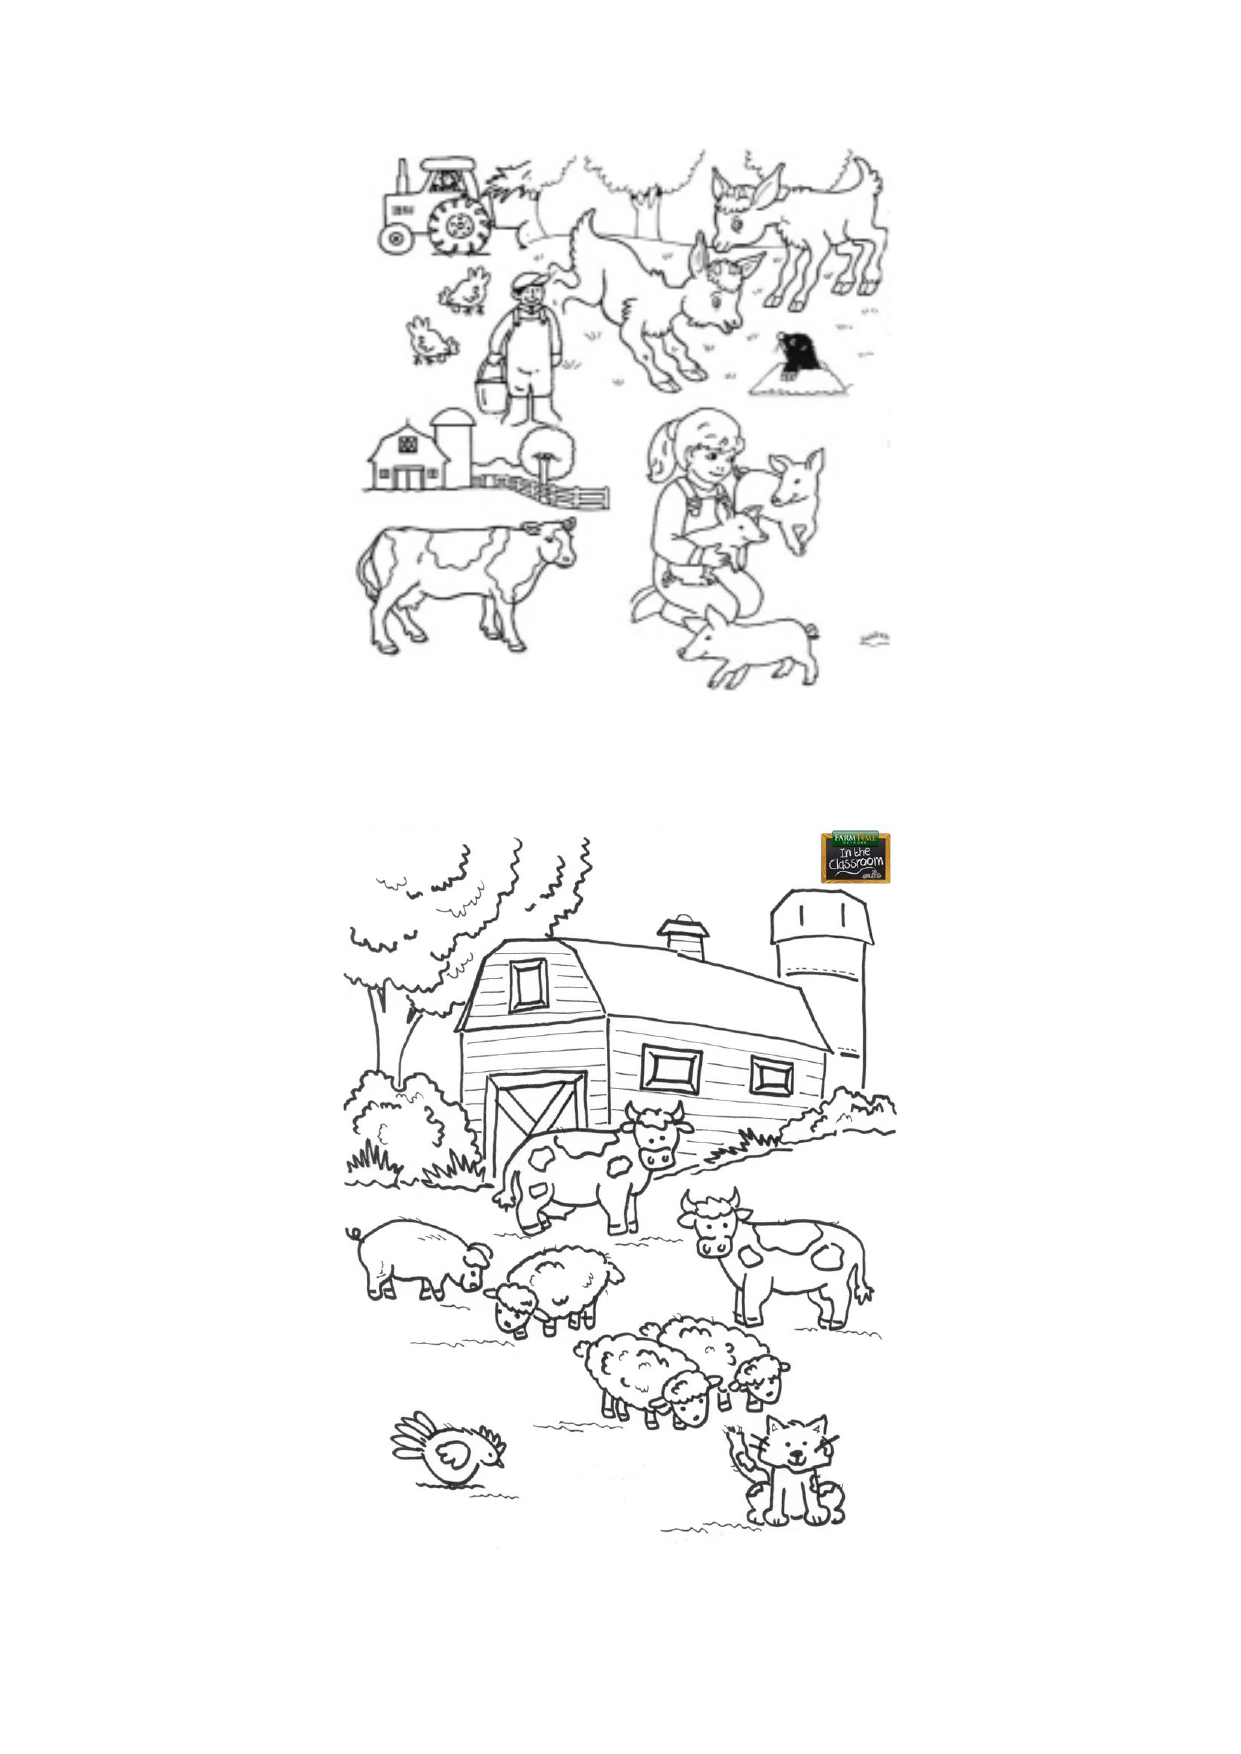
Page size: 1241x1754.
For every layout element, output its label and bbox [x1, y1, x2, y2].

picture [347, 147, 893, 693]
picture [343, 823, 897, 1548]
